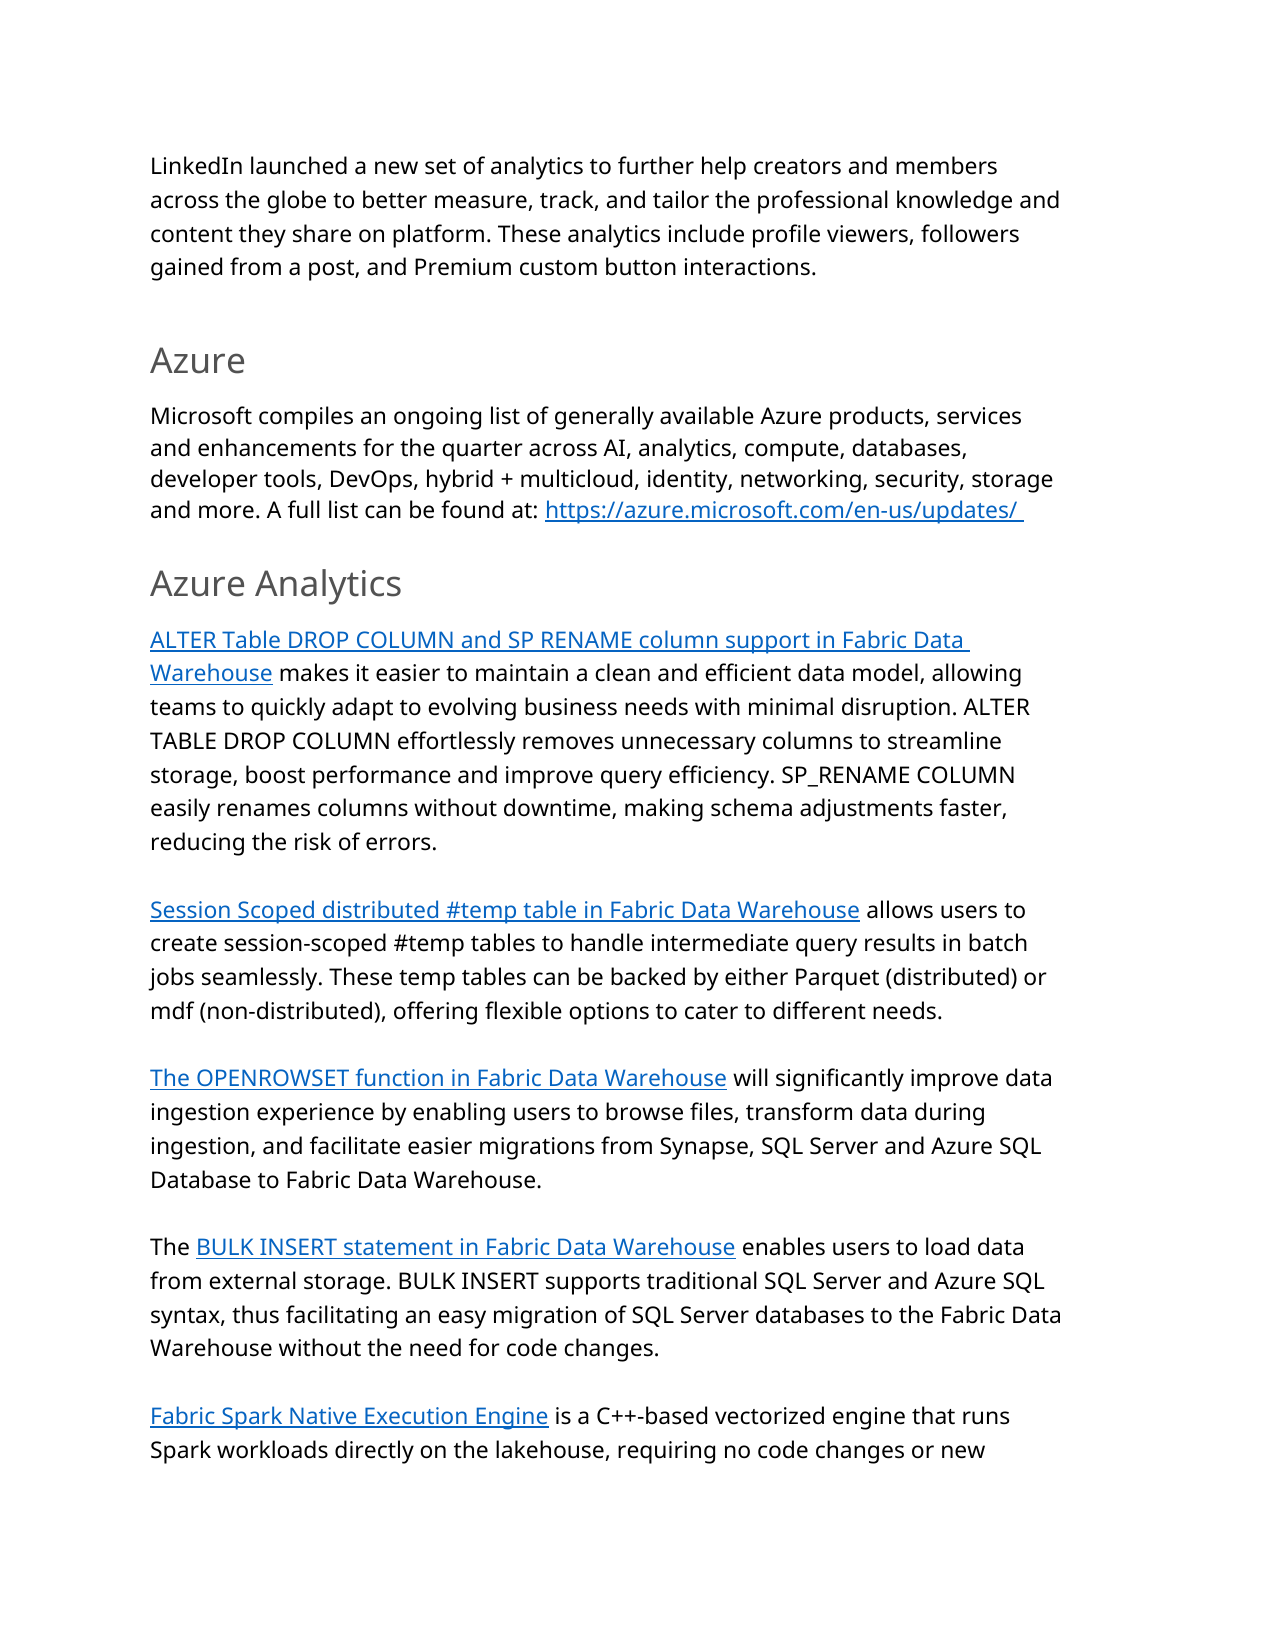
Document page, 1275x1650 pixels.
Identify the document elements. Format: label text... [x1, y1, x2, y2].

text The BULK INSERT statement in Fabric Data Warehouse enables users to load data from external storage. BULK INSERT supports traditional SQL Server and Azure SQL syntax, thus facilitating an easy migration of SQL Server databases to the Fabric Data Warehouse without the need for code changes. [150, 1231, 1069, 1364]
text Microsoft compiles an ongoing list of generally available Azure products, services and enhancements for the quarter across AI, analytics, compute, databases, developer tools, DevOps, hybrid + multicloud, identity, networking, security, storage and more. A full list can be found at: https://azure.microsoft.com/en-us/updates/ [150, 400, 1069, 525]
text Azure Analytics [150, 559, 1069, 607]
text Azure [150, 335, 1069, 384]
text ALTER Table DROP COLUMN and SP RENAME column support in Fabric Data Warehouse makes it easier to maintain a clean and efficient data model, allowing teams to quickly adapt to evolving business needs with minimal disruption. ALTER TABLE DROP COLUMN effortlessly removes unnecessary columns to streamline storage, boost performance and improve query efficiency. SP_RENAME COLUMN easily renames columns without downtime, making schema adjustments faster, reducing the risk of errors. [150, 624, 1069, 857]
text Session Scoped distributed #temp table in Fabric Data Warehouse allows users to create session-scoped #temp tables to handle intermediate query results in batch jobs seamlessly. These temp tables can be backed by either Parquet (distributed) or mdf (non-distributed), offering flexible options to cater to different needs. [150, 894, 1069, 1026]
text The OPENROWSET function in Fabric Data Warehouse will significantly improve data ingestion experience by enabling users to browse files, transform data during ingestion, and facilitate easier migrations from Synapse, SQL Server and Azure SQL Database to Fabric Data Warehouse. [150, 1062, 1069, 1195]
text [150, 1400, 1069, 1465]
text LinkedIn launched a new set of analytics to further help creators and members across the globe to better measure, track, and tailor the professional knowledge and content they share on platform. These analytics include profile viewers, followers gained from a post, and Premium custom button interactions. [150, 150, 1069, 282]
